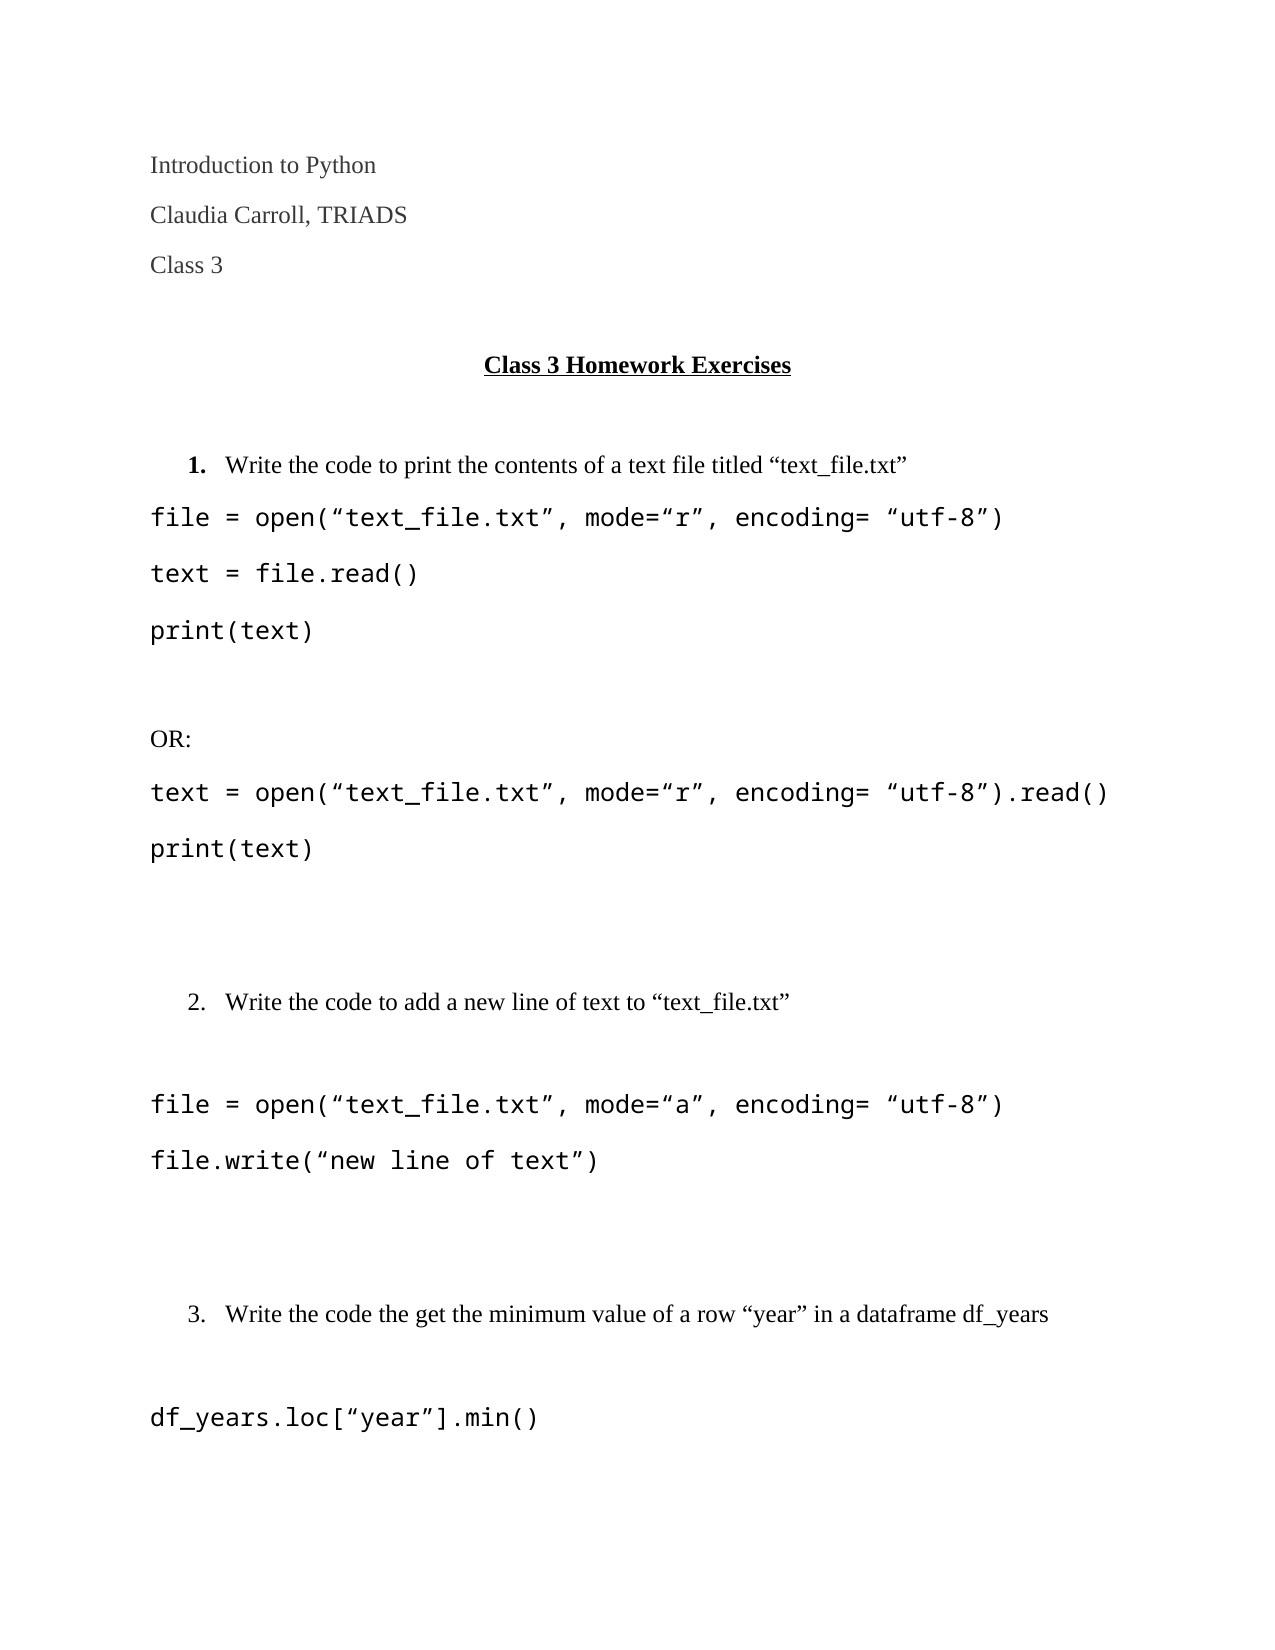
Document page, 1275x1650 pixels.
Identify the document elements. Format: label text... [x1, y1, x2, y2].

text Class 3 Homework Exercises [150, 350, 1125, 379]
list Write the code to print the contents of a text file titled “text_file.txt” [187, 450, 1125, 479]
text Claudia Carroll, TRIADS [150, 200, 1125, 229]
text print(text) [150, 831, 1125, 865]
text text = open(“text_file.txt”, mode=“r”, encoding= “utf-8”).read() [150, 774, 1125, 809]
text file = open(“text_file.txt”, mode=“r”, encoding= “utf-8”) [150, 500, 1125, 534]
text text = file.read() [150, 556, 1125, 590]
text OR: [150, 724, 1125, 753]
text print(text) [150, 612, 1125, 646]
text Class 3 [150, 250, 1125, 279]
text df_years.loc[“year”].min() [150, 1399, 1125, 1433]
list Write the code the get the minimum value of a row “year” in a dataframe df_years [187, 1299, 1125, 1328]
text file = open(“text_file.txt”, mode=“a”, encoding= “utf-8”) [150, 1087, 1125, 1121]
text Introduction to Python [150, 150, 1125, 179]
text file.write(“new line of text”) [150, 1143, 1125, 1177]
list Write the code to add a new line of text to “text_file.txt” [187, 987, 1125, 1016]
